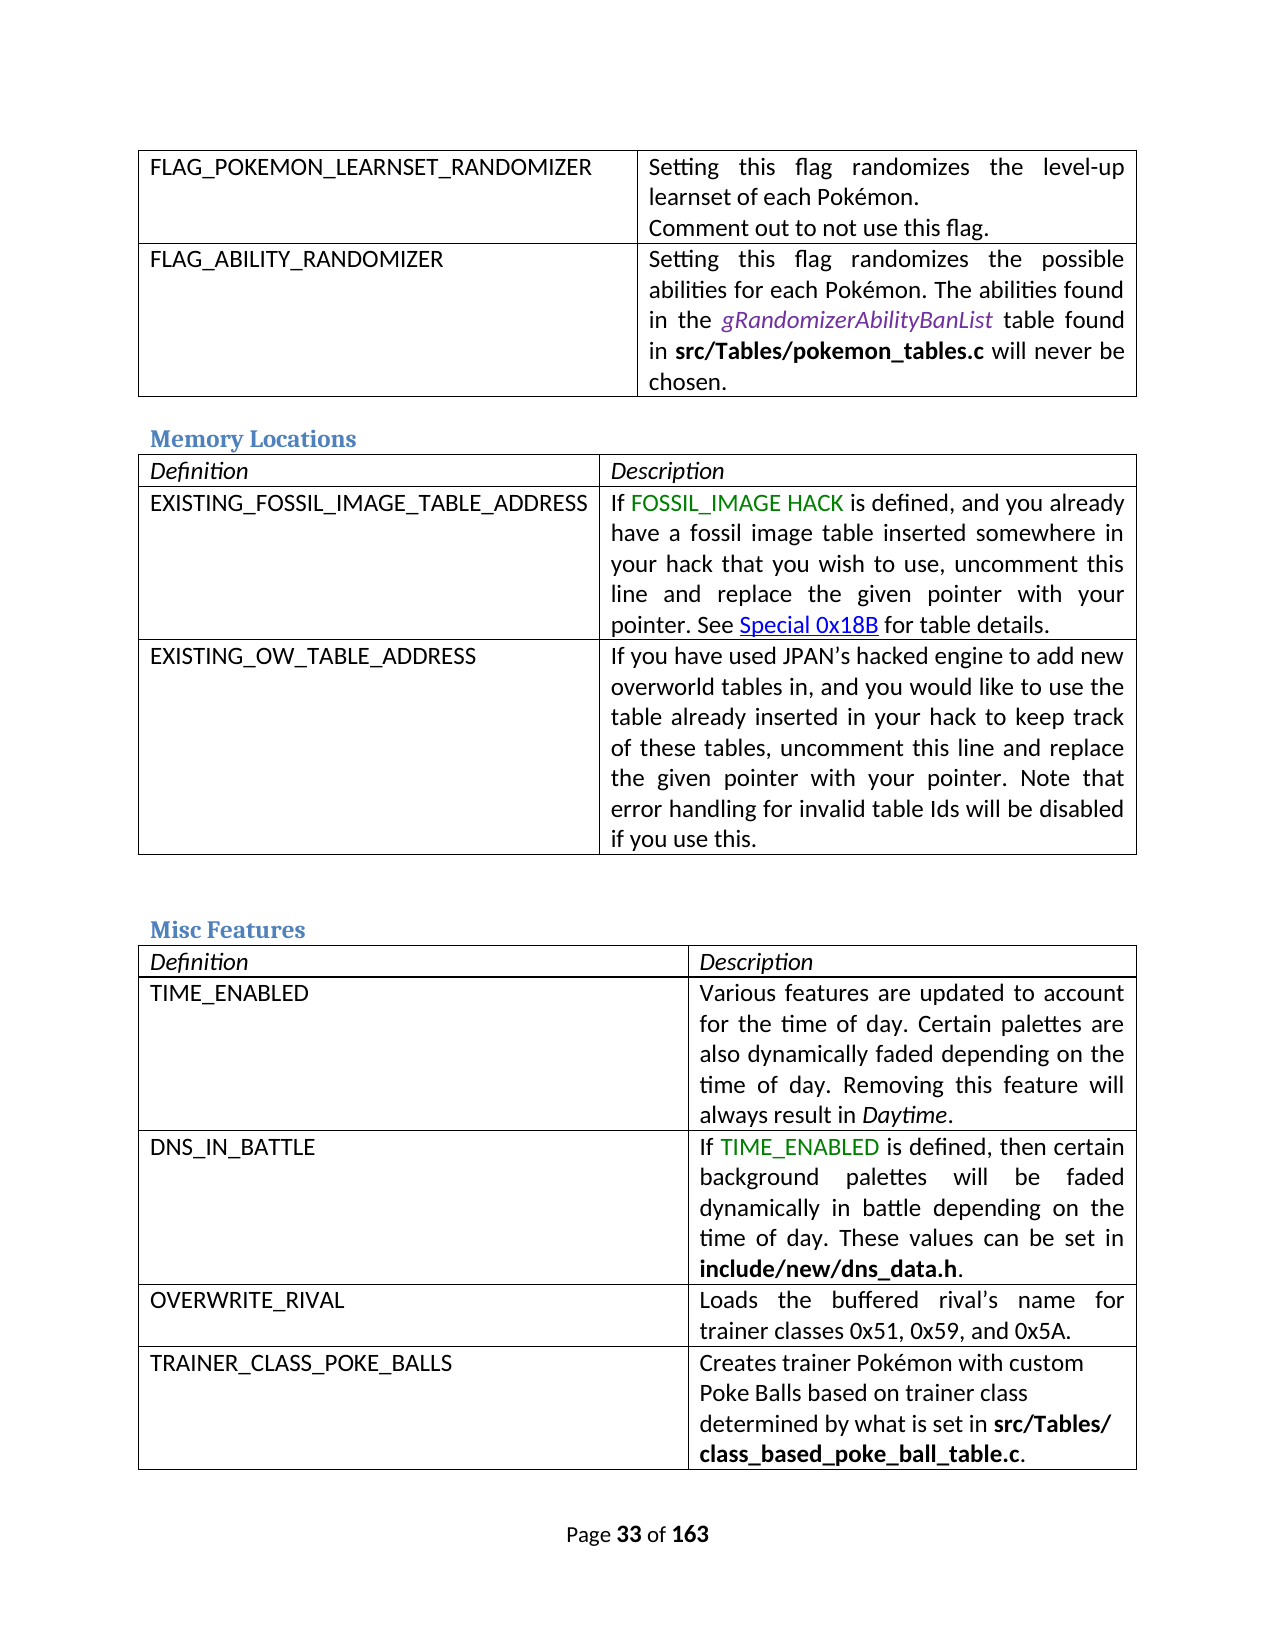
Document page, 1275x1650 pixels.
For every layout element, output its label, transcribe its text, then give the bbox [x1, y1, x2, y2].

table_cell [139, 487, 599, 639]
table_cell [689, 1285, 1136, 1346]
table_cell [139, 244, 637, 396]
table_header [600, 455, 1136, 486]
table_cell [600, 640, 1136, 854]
subtitle Misc Features [150, 916, 1125, 945]
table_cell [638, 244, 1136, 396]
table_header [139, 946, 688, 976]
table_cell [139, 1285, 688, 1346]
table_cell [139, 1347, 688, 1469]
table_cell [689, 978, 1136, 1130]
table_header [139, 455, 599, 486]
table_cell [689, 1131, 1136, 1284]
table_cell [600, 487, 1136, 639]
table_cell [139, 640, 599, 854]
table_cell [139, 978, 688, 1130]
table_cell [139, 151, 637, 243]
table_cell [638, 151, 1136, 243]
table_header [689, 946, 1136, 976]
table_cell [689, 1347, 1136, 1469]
subtitle Memory Locations [150, 425, 1125, 454]
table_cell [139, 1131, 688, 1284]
